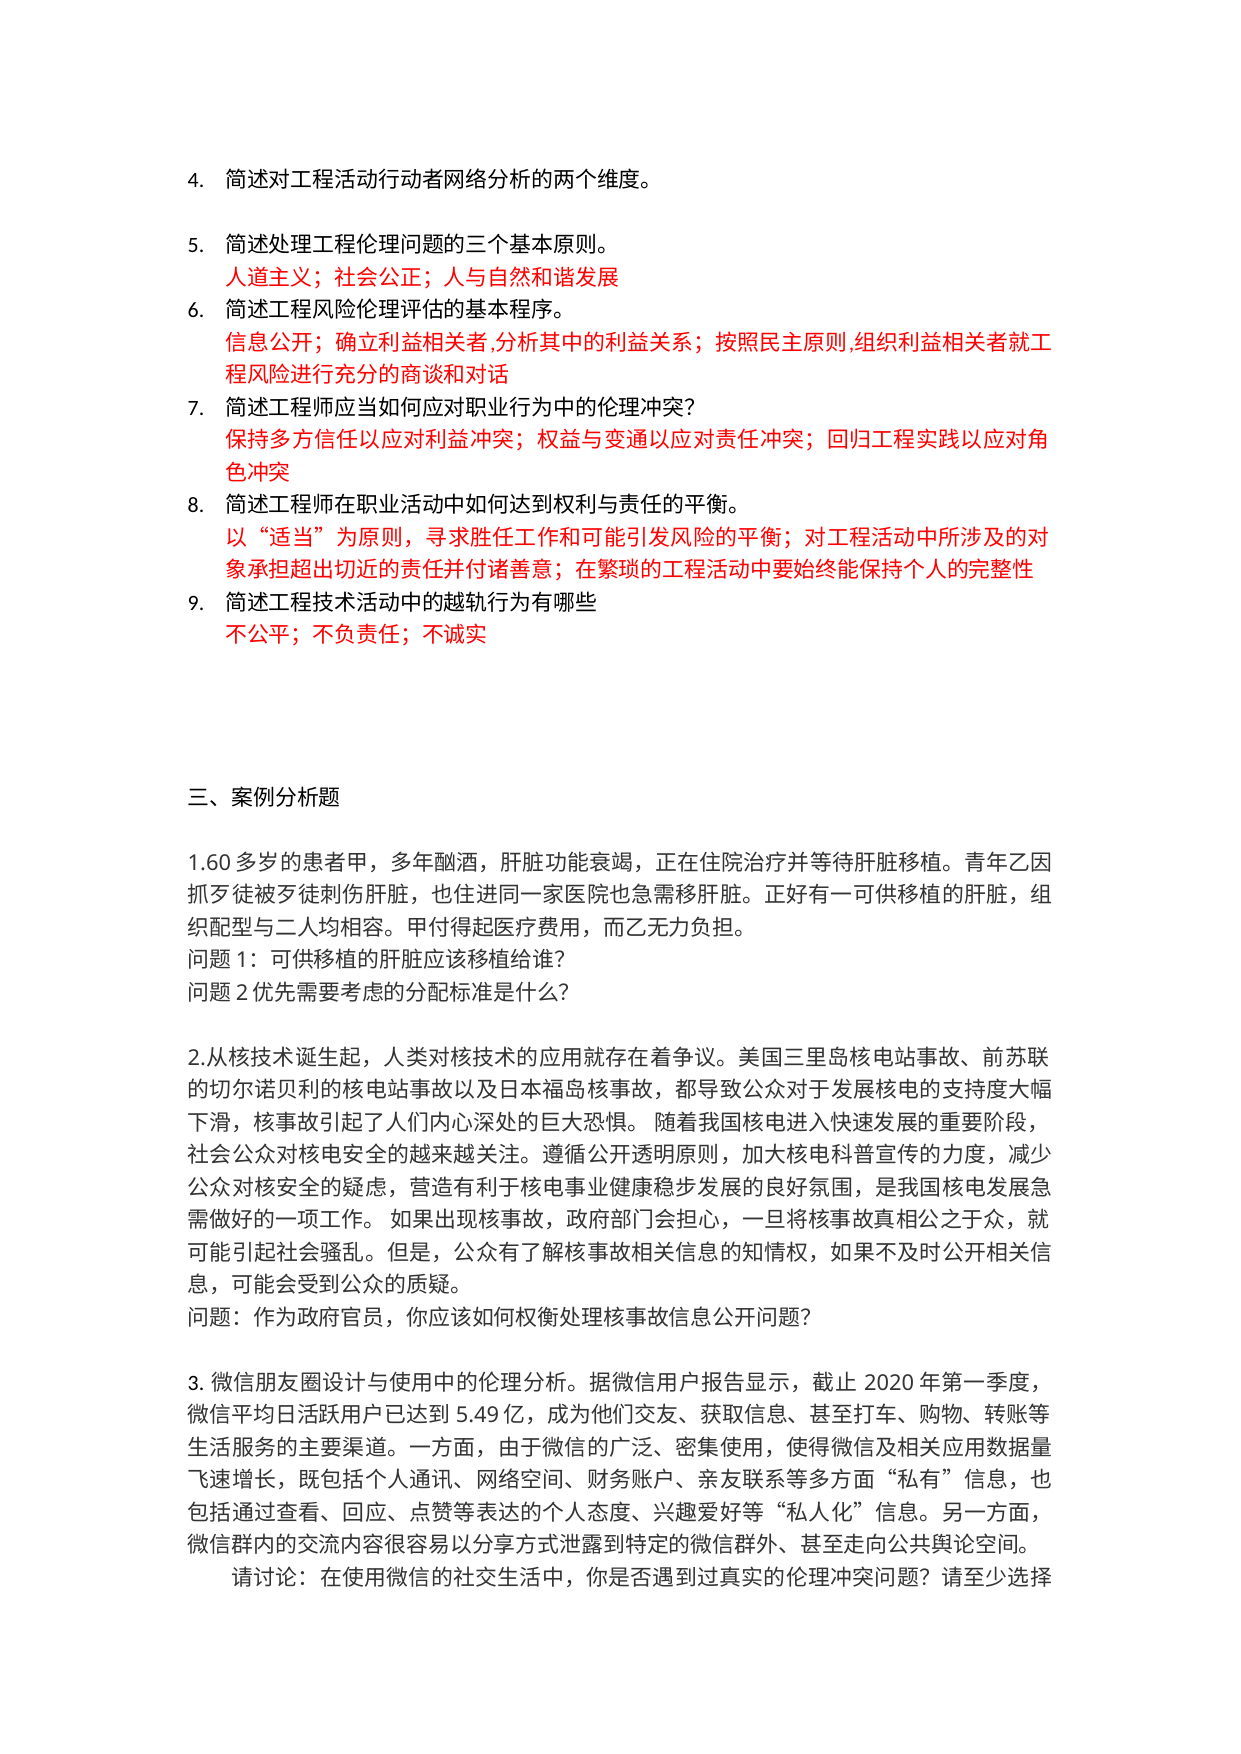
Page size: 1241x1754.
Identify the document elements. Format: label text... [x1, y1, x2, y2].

list 信息公开；确立利益相关者,分析其中的利益关系；按照民主原则,组织利益相关者就工程风险进行充分的商谈和对话 [225, 324, 1053, 389]
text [187, 1559, 1053, 1592]
list 保持多方信任以应对利益冲突；权益与变通以应对责任冲突；回归工程实践以应对角色冲突 [225, 422, 1053, 487]
text 问题2优先需要考虑的分配标准是什么？ [187, 974, 1053, 1007]
text 2.从核技术诞生起，人类对核技术的应用就存在着争议。美国三里岛核电站事故、前苏联的切尔诺贝利的核电站事故以及日本福岛核事故，都导致公众对于发展核电的支持度大幅下滑，核事故引起了人们内心深处的巨大恐惧。 随着我国核电进入快速发展的重要阶段，社会公众对核电安全的越来越关注。遵循公开透明原则，加大核电科普宣传的力度，减少公众对核安全的疑虑，营造有利于核电事业健康稳步发展的良好氛围，是我国核电发展急需做好的一项工作。 如果出现核事故，政府部门会担心，一旦将核事故真相公之于众，就可能引起社会骚乱。但是，公众有了解核事故相关信息的知情权，如果不及时公开相关信息，可能会受到公众的质疑。 [187, 1039, 1053, 1299]
list 简述工程师应当如何应对职业行为中的伦理冲突？ [187, 389, 1053, 422]
text 三、案例分析题 [187, 779, 1053, 812]
text 人道主义；社会公正；人与自然和谐发展 [225, 259, 1053, 292]
list 以“适当”为原则，寻求胜任工作和可能引发风险的平衡；对工程活动中所涉及的对象承担超出切近的责任并付诸善意；在繁琐的工程活动中要始终能保持个人的完整性 [225, 519, 1053, 584]
text 3. 微信朋友圈设计与使用中的伦理分析。据微信用户报告显示，截止2020年第一季度，微信平均日活跃用户已达到5.49亿，成为他们交友、获取信息、甚至打车、购物、转账等生活服务的主要渠道。一方面，由于微信的广泛、密集使用，使得微信及相关应用数据量飞速增长，既包括个人通讯、网络空间、财务账户、亲友联系等多方面“私有”信息，也包括通过查看、回应、点赞等表达的个人态度、兴趣爱好等“私人化”信息。另一方面，微信群内的交流内容很容易以分享方式泄露到特定的微信群外、甚至走向公共舆论空间。 [187, 1364, 1053, 1559]
list 简述工程师在职业活动中如何达到权利与责任的平衡。 [187, 487, 1053, 519]
text 问题1：可供移植的肝脏应该移植给谁？ [187, 942, 1053, 974]
text 1.60多岁的患者甲，多年酗酒，肝脏功能衰竭，正在住院治疗并等待肝脏移植。青年乙因抓歹徒被歹徒刺伤肝脏，也住进同一家医院也急需移肝脏。正好有一可供移植的肝脏，组织配型与二人均相容。甲付得起医疗费用，而乙无力负担。 [187, 844, 1053, 942]
text 问题：作为政府官员，你应该如何权衡处理核事故信息公开问题？ [187, 1299, 1053, 1332]
list 简述工程风险伦理评估的基本程序。 [187, 292, 1053, 324]
list 不公平；不负责任；不诚实 [225, 617, 1053, 649]
list 简述处理工程伦理问题的三个基本原则。 [187, 227, 1053, 259]
list 简述工程技术活动中的越轨行为有哪些 [187, 584, 1053, 617]
list 简述对工程活动行动者网络分析的两个维度。 [187, 162, 1053, 194]
